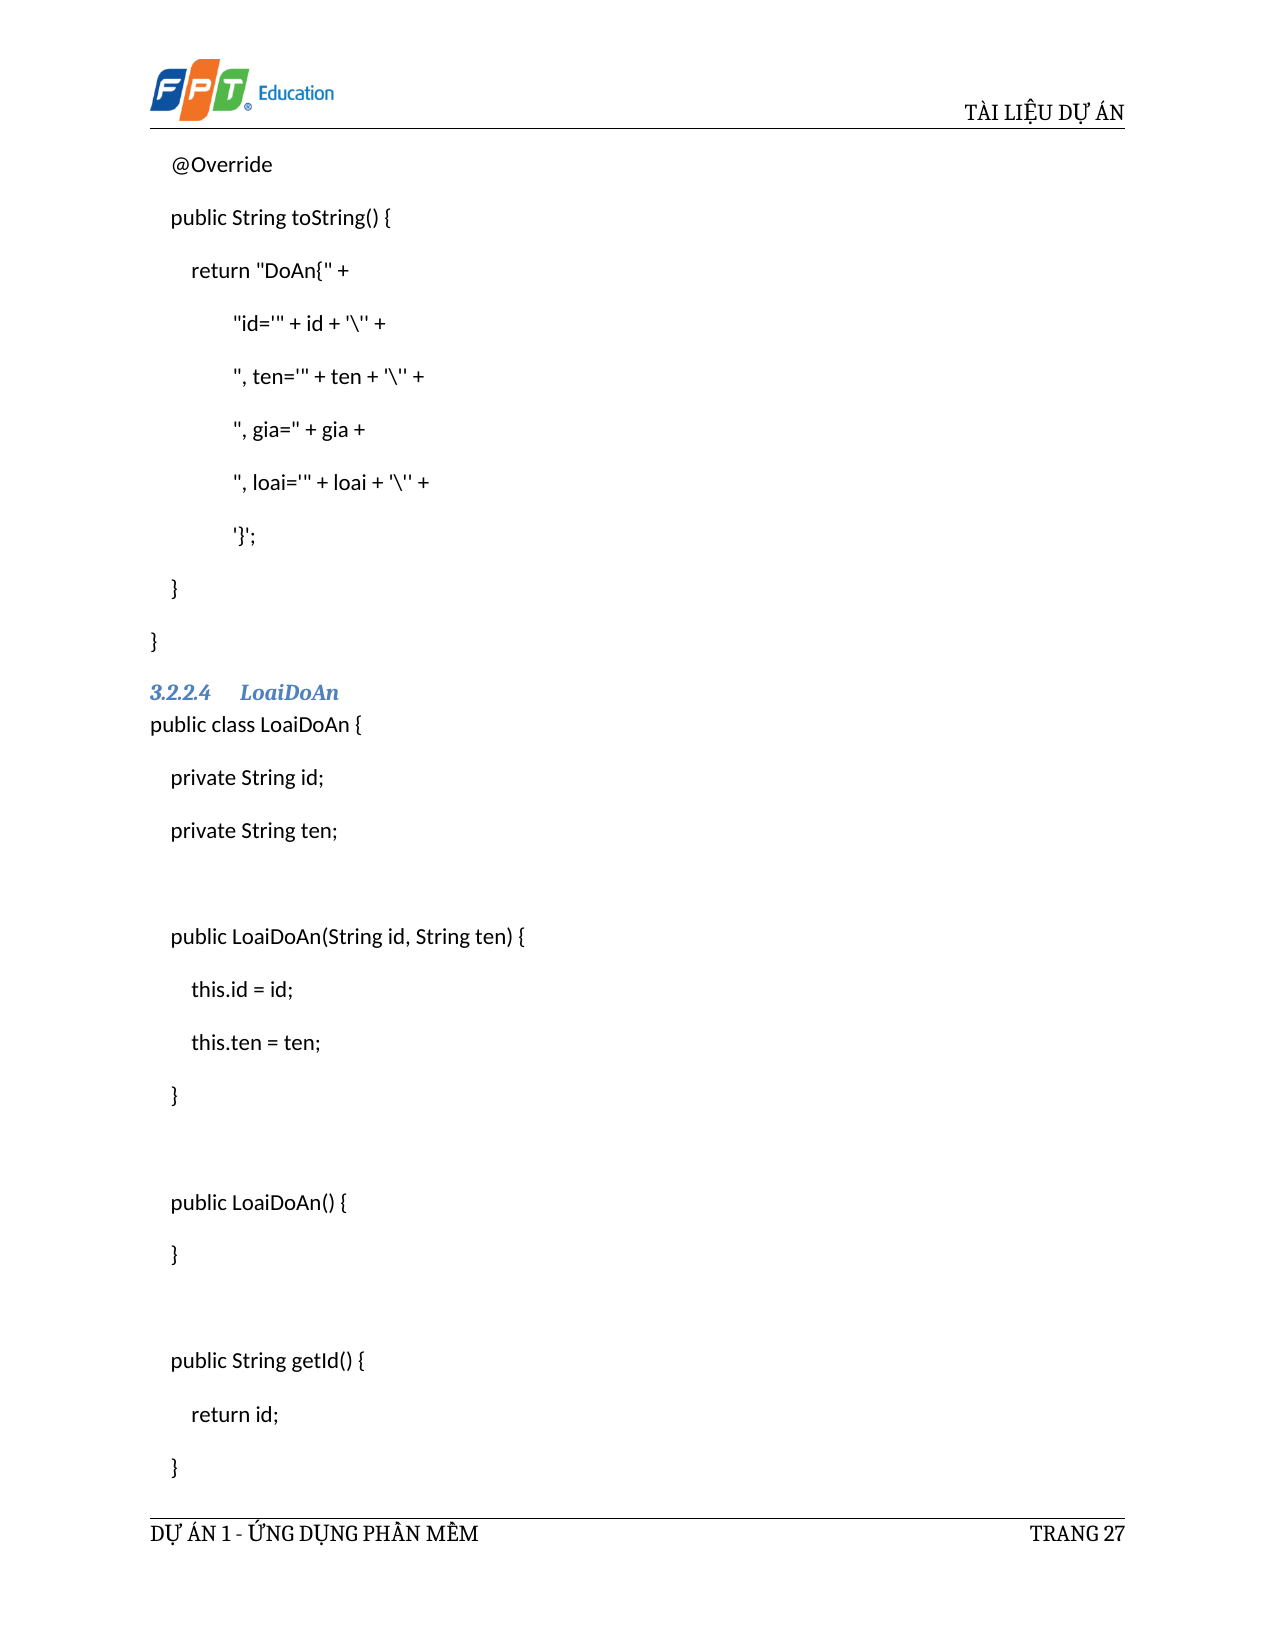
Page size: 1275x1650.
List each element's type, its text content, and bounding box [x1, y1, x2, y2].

text private String ten; [150, 816, 1125, 844]
text return "DoAn{" + [150, 256, 1125, 284]
text "id='" + id + '\'' + [150, 309, 1125, 337]
subtitle LoaiDoAn [150, 680, 1125, 707]
picture [150, 59, 336, 121]
text } [150, 574, 1125, 602]
text public String getId() { [150, 1347, 1125, 1375]
text ", ten='" + ten + '\'' + [150, 362, 1125, 390]
text } [150, 627, 1125, 655]
text @Override [150, 150, 1125, 178]
text return id; [150, 1400, 1125, 1428]
text public LoaiDoAn() { [150, 1188, 1125, 1216]
text public LoaiDoAn(String id, String ten) { [150, 922, 1125, 951]
text this.ten = ten; [150, 1028, 1125, 1057]
text this.id = id; [150, 976, 1125, 1003]
text public String toString() { [150, 203, 1125, 231]
text public class LoaiDoAn { [150, 710, 1125, 738]
text } [150, 1241, 1125, 1269]
text private String id; [150, 763, 1125, 791]
text ", gia=" + gia + [150, 415, 1125, 443]
text '}'; [150, 521, 1125, 549]
text } [150, 1082, 1125, 1109]
text } [150, 1453, 1125, 1481]
text ", loai='" + loai + '\'' + [150, 468, 1125, 496]
